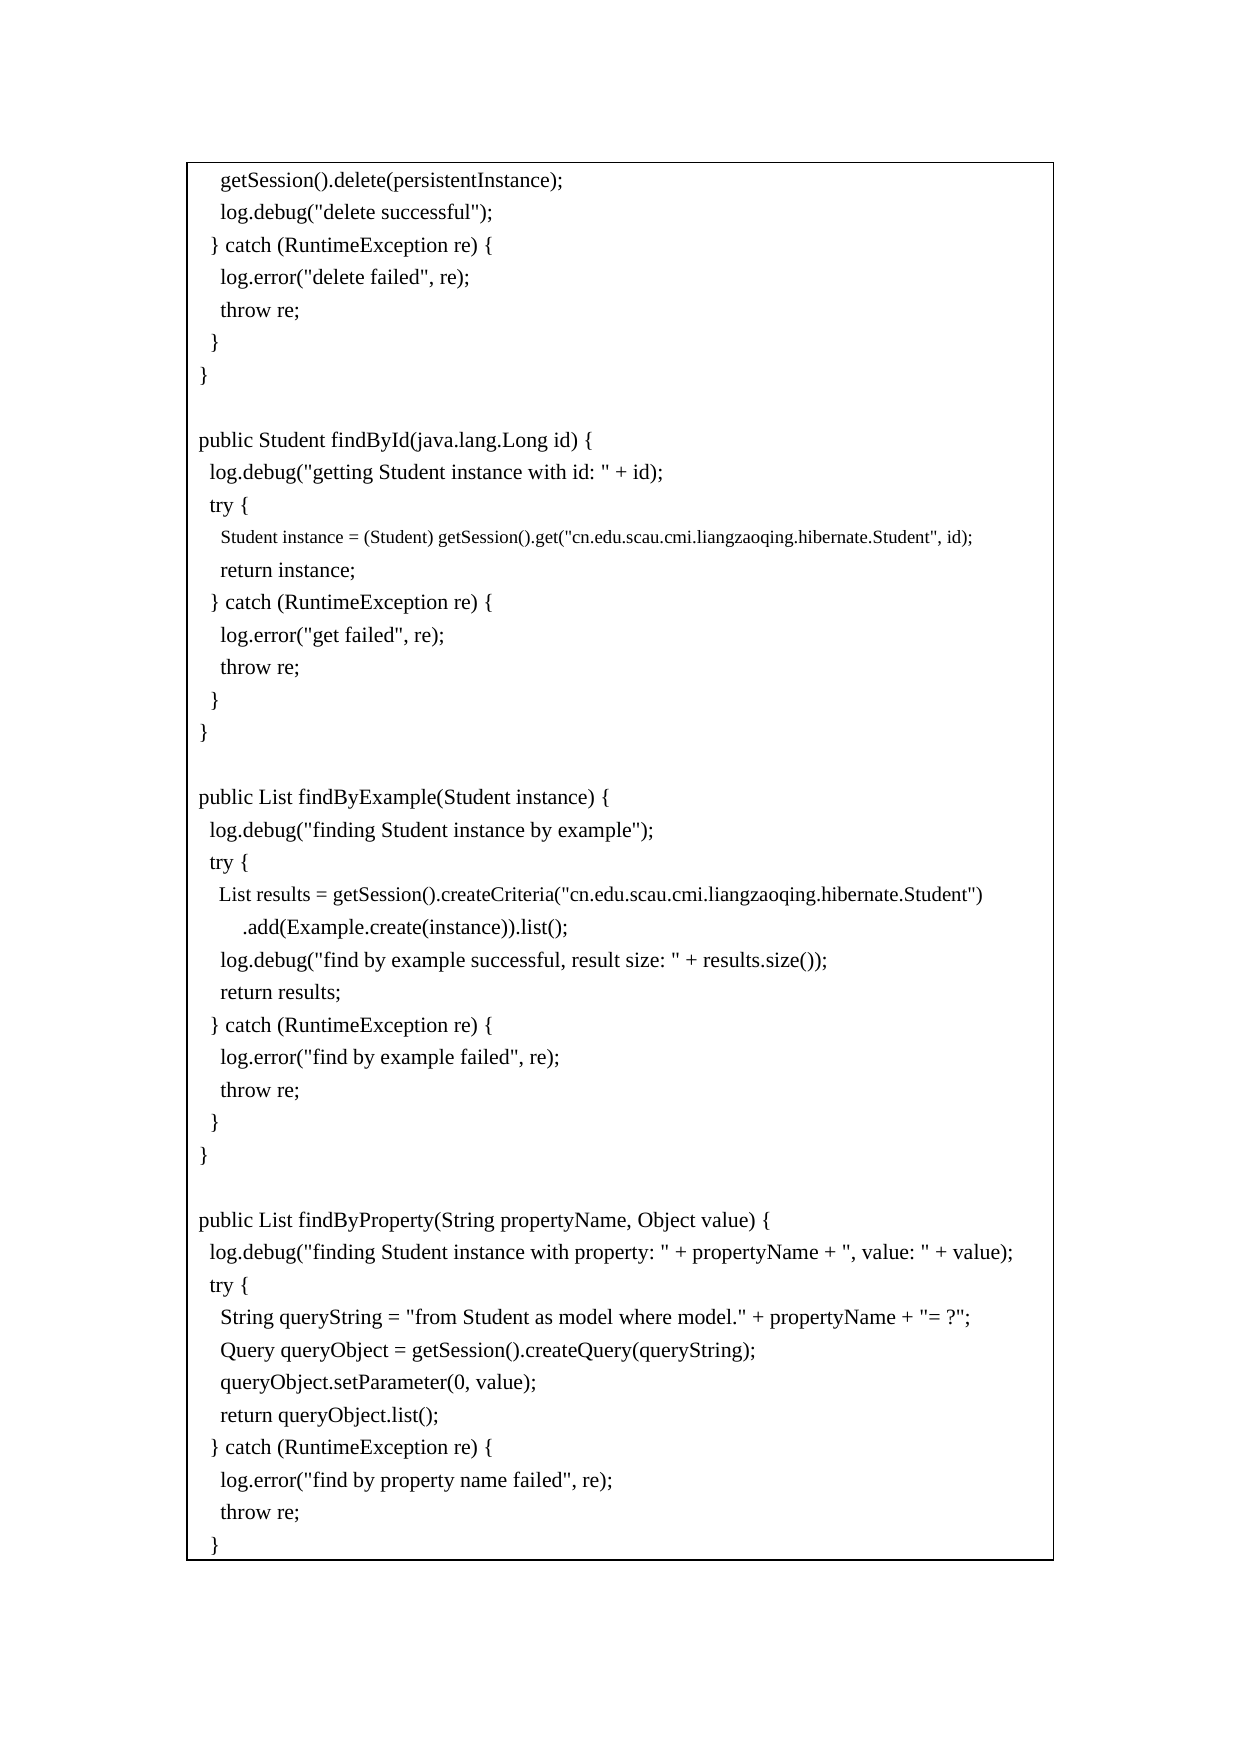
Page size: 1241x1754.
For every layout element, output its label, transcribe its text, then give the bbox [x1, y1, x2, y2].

text log.error("find by property name failed", re); [188, 1463, 1053, 1496]
text } [188, 358, 1053, 391]
text Query queryObject = getSession().createQuery(queryString); [188, 1333, 1053, 1366]
text throw re; [188, 1496, 1053, 1528]
text } [188, 1106, 1053, 1138]
text .add(Example.create(instance)).list(); [188, 911, 1053, 943]
text } catch (RuntimeException re) { [188, 228, 1053, 261]
text } [188, 1138, 1053, 1171]
text log.error("delete failed", re); [188, 261, 1053, 293]
text } catch (RuntimeException re) { [188, 1431, 1053, 1463]
text public List findByExample(Student instance) { [188, 781, 1053, 813]
text log.error("find by example failed", re); [188, 1041, 1053, 1073]
text throw re; [188, 1073, 1053, 1106]
text Student instance = (Student) getSession().get("cn.edu.scau.cmi.liangzaoqing.hibernate.Student", id); [188, 521, 1053, 553]
text } [188, 326, 1053, 358]
text try { [188, 846, 1053, 878]
text public Student findById(java.lang.Long id) { [188, 423, 1053, 456]
text log.debug("finding Student instance with property: " + propertyName + ", value: " + value); [188, 1236, 1053, 1268]
text log.debug("find by example successful, result size: " + results.size()); [188, 943, 1053, 976]
text } [188, 683, 1053, 716]
text List results = getSession().createCriteria("cn.edu.scau.cmi.liangzaoqing.hibernate.Student") [188, 878, 1053, 911]
text return queryObject.list(); [188, 1398, 1053, 1431]
text try { [188, 1268, 1053, 1301]
text try { [188, 488, 1053, 521]
text log.debug("getting Student instance with id: " + id); [188, 456, 1053, 488]
text } [188, 1528, 1053, 1559]
text public List findByProperty(String propertyName, Object value) { [188, 1203, 1053, 1236]
text return instance; [188, 553, 1053, 586]
text throw re; [188, 293, 1053, 326]
text getSession().delete(persistentInstance); [188, 163, 1053, 196]
text log.debug("finding Student instance by example"); [188, 813, 1053, 846]
text } catch (RuntimeException re) { [188, 586, 1053, 618]
text return results; [188, 976, 1053, 1008]
text queryObject.setParameter(0, value); [188, 1366, 1053, 1398]
text } catch (RuntimeException re) { [188, 1008, 1053, 1041]
text log.error("get failed", re); [188, 618, 1053, 651]
text } [188, 716, 1053, 748]
text throw re; [188, 651, 1053, 683]
text log.debug("delete successful"); [188, 196, 1053, 228]
text String queryString = "from Student as model where model." + propertyName + "= ?"; [188, 1301, 1053, 1333]
